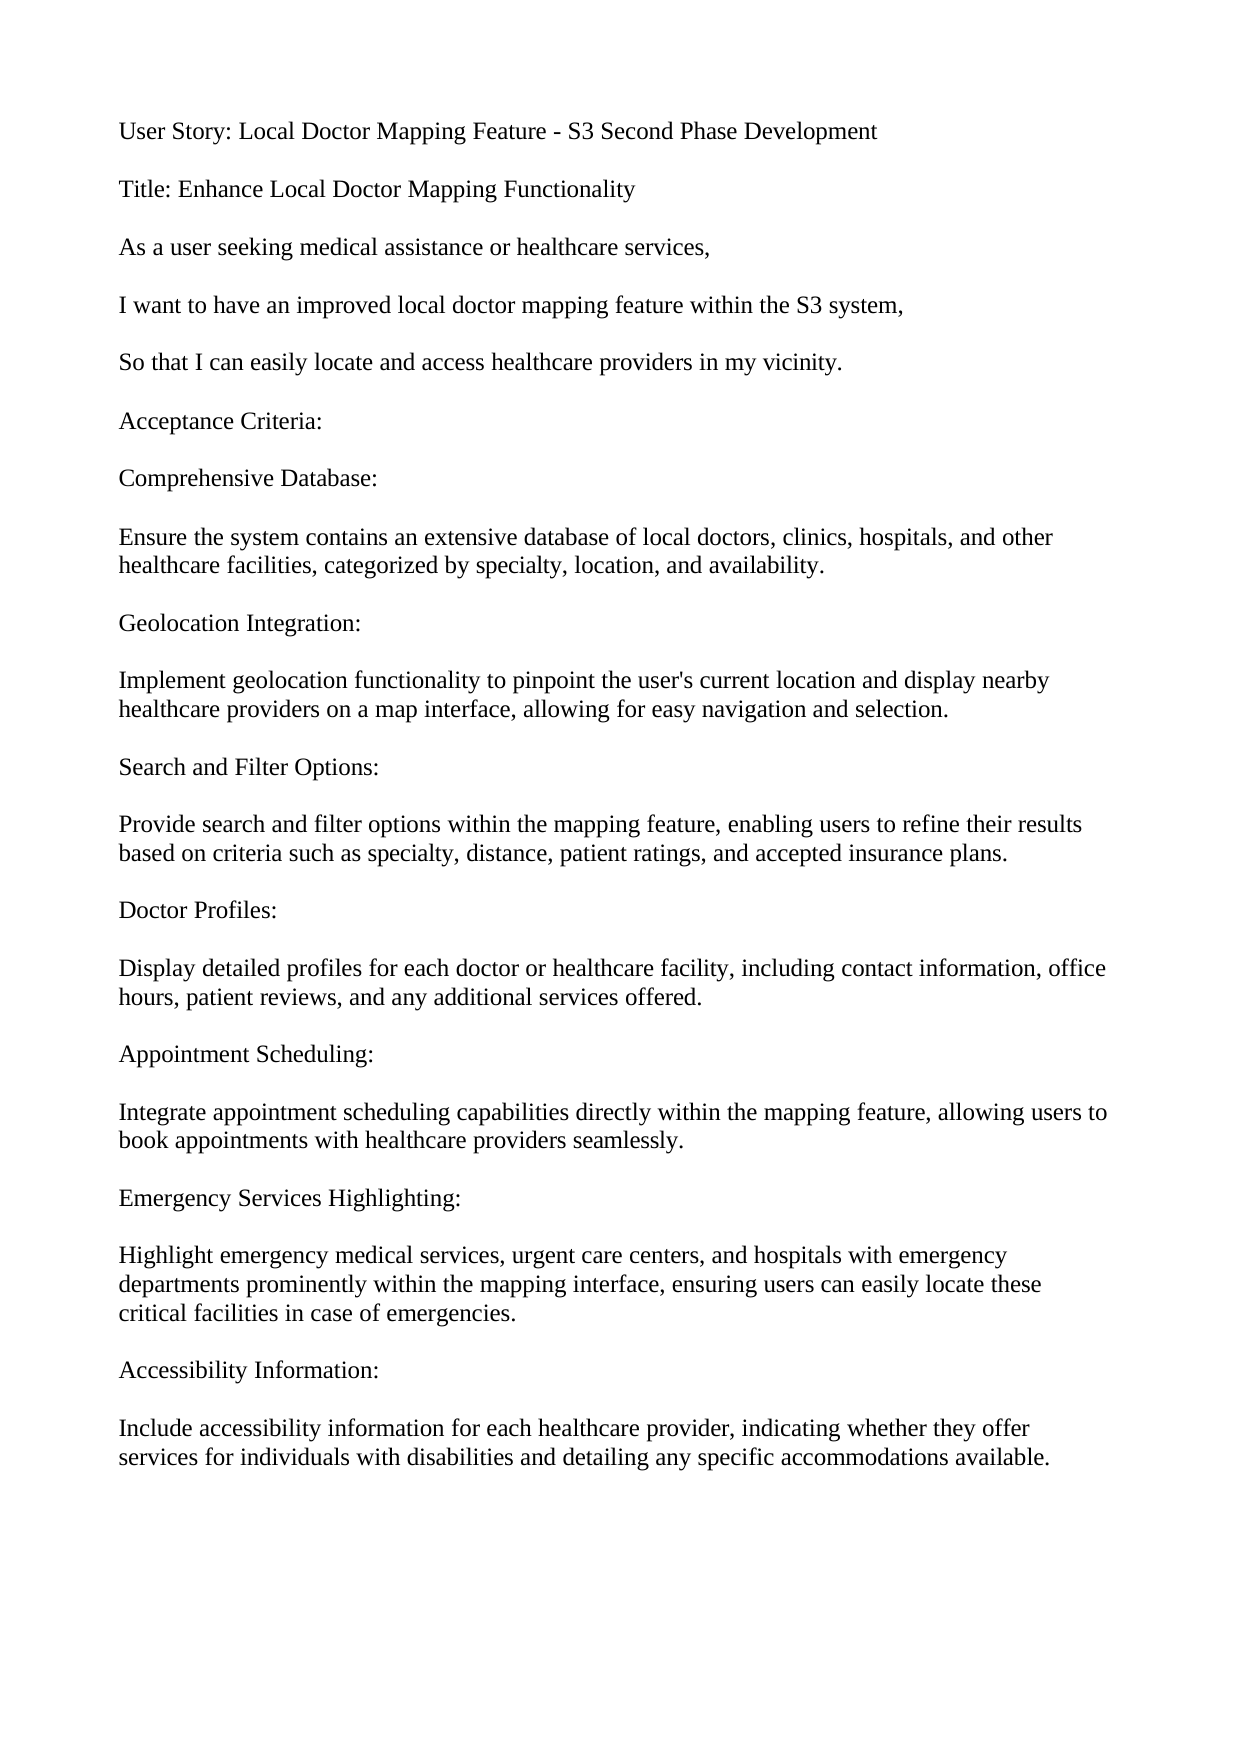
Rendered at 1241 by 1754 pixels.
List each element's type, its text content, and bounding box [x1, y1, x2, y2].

text Emergency Services Highlighting: [118, 1183, 1126, 1212]
text Provide search and filter options within the mapping feature, enabling users to refine their results based on criteria such as specialty, distance, patient ratings, and accepted insurance plans. [118, 809, 1126, 867]
text Appointment Scheduling: [118, 1039, 1126, 1068]
text Accessibility Information: [118, 1356, 1126, 1384]
text Highlight emergency medical services, urgent care centers, and hospitals with emergency departments prominently within the mapping interface, ensuring users can easily locate these critical facilities in case of emergencies. [118, 1241, 1101, 1327]
text Search and Filter Options: [118, 752, 1126, 781]
text Doctor Profiles: [118, 896, 1126, 924]
text I want to have an improved local doctor mapping feature within the S3 system, So that I can easily locate and access healthcare providers in my vicinity. [118, 290, 923, 376]
text Integrate appointment scheduling capabilities directly within the mapping feature, allowing users to book appointments with healthcare providers seamlessly. [118, 1097, 1126, 1154]
text Geolocation Integration: [118, 608, 1126, 637]
text Implement geolocation functionality to pinpoint the user's current location and display nearby healthcare providers on a map interface, allowing for easy navigation and selection. [118, 666, 1126, 723]
text Ensure the system contains an extensive database of local doctors, clinics, hospitals, and other healthcare facilities, categorized by specialty, location, and availability. [118, 522, 1126, 579]
text As a user seeking medical assistance or healthcare services, [118, 232, 1126, 261]
text Include accessibility information for each healthcare provider, indicating whether they offer services for individuals with disabilities and detailing any specific accommodations available. [118, 1413, 1101, 1471]
text Acceptance Criteria: Comprehensive Database: [118, 406, 474, 492]
text Display detailed profiles for each doctor or healthcare facility, including contact information, office hours, patient reviews, and any additional services offered. [118, 953, 1126, 1011]
text User Story: Local Doctor Mapping Feature - S3 Second Phase Development Title: Enhance Local Doctor Mapping Functionality [118, 116, 923, 202]
